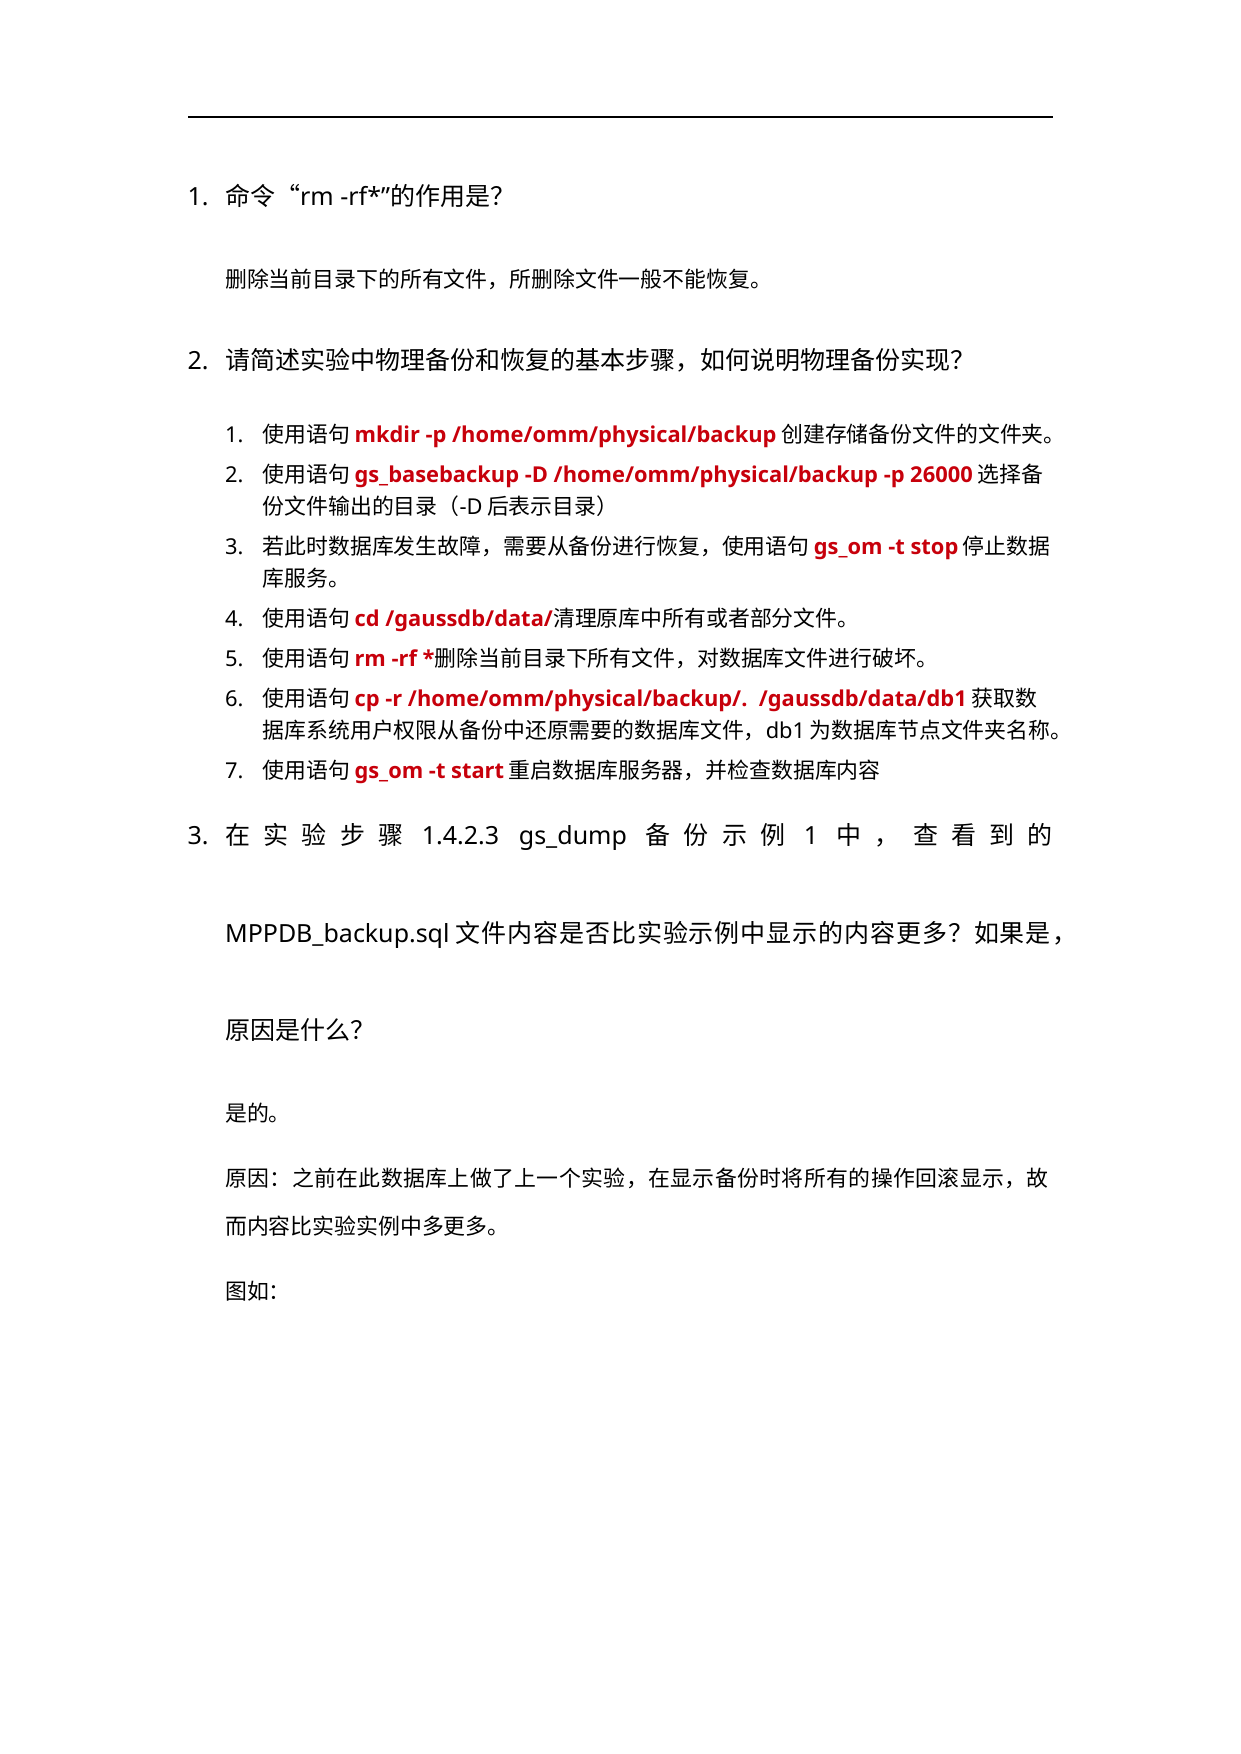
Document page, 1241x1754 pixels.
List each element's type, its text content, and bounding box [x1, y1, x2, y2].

list 使用语句cp -r /home/omm/physical/backup/. /gaussdb/data/db1获取数据库系统用户权限从备份中还原需要的数据库文件，db1为数据库节点文件夹名称。 [225, 681, 1053, 745]
list 原因：之前在此数据库上做了上一个实验，在显示备份时将所有的操作回滚显示，故而内容比实验实例中多更多。 [225, 1160, 1053, 1241]
list 使用语句gs_basebackup -D /home/omm/physical/backup -p 26000选择备份文件输出的目录（-D后表示目录） [225, 457, 1053, 521]
list 命令“rm -rf*”的作用是？ [187, 162, 1053, 227]
list 是的。 [225, 1096, 1053, 1128]
list 在实验步骤1.4.2.3 gs_dump备份示例1中，查看到的MPPDB_backup.sql文件内容是否比实验示例中显示的内容更多？如果是，原因是什么？ [187, 801, 1053, 1061]
list 使用语句gs_om -t start重启数据库服务器，并检查数据库内容 [225, 753, 1053, 785]
list 使用语句mkdir -p /home/omm/physical/backup创建存储备份文件的文件夹。 [225, 417, 1053, 449]
list 若此时数据库发生故障，需要从备份进行恢复，使用语句gs_om -t stop停止数据库服务。 [225, 529, 1053, 593]
list 使用语句cd /gaussdb/data/清理原库中所有或者部分文件。 [225, 601, 1053, 633]
list 删除当前目录下的所有文件，所删除文件一般不能恢复。 [225, 261, 1053, 294]
list 请简述实验中物理备份和恢复的基本步骤，如何说明物理备份实现？ [187, 326, 1053, 391]
list 使用语句rm -rf *删除当前目录下所有文件，对数据库文件进行破坏。 [225, 641, 1053, 673]
list 图如： [225, 1273, 1053, 1306]
